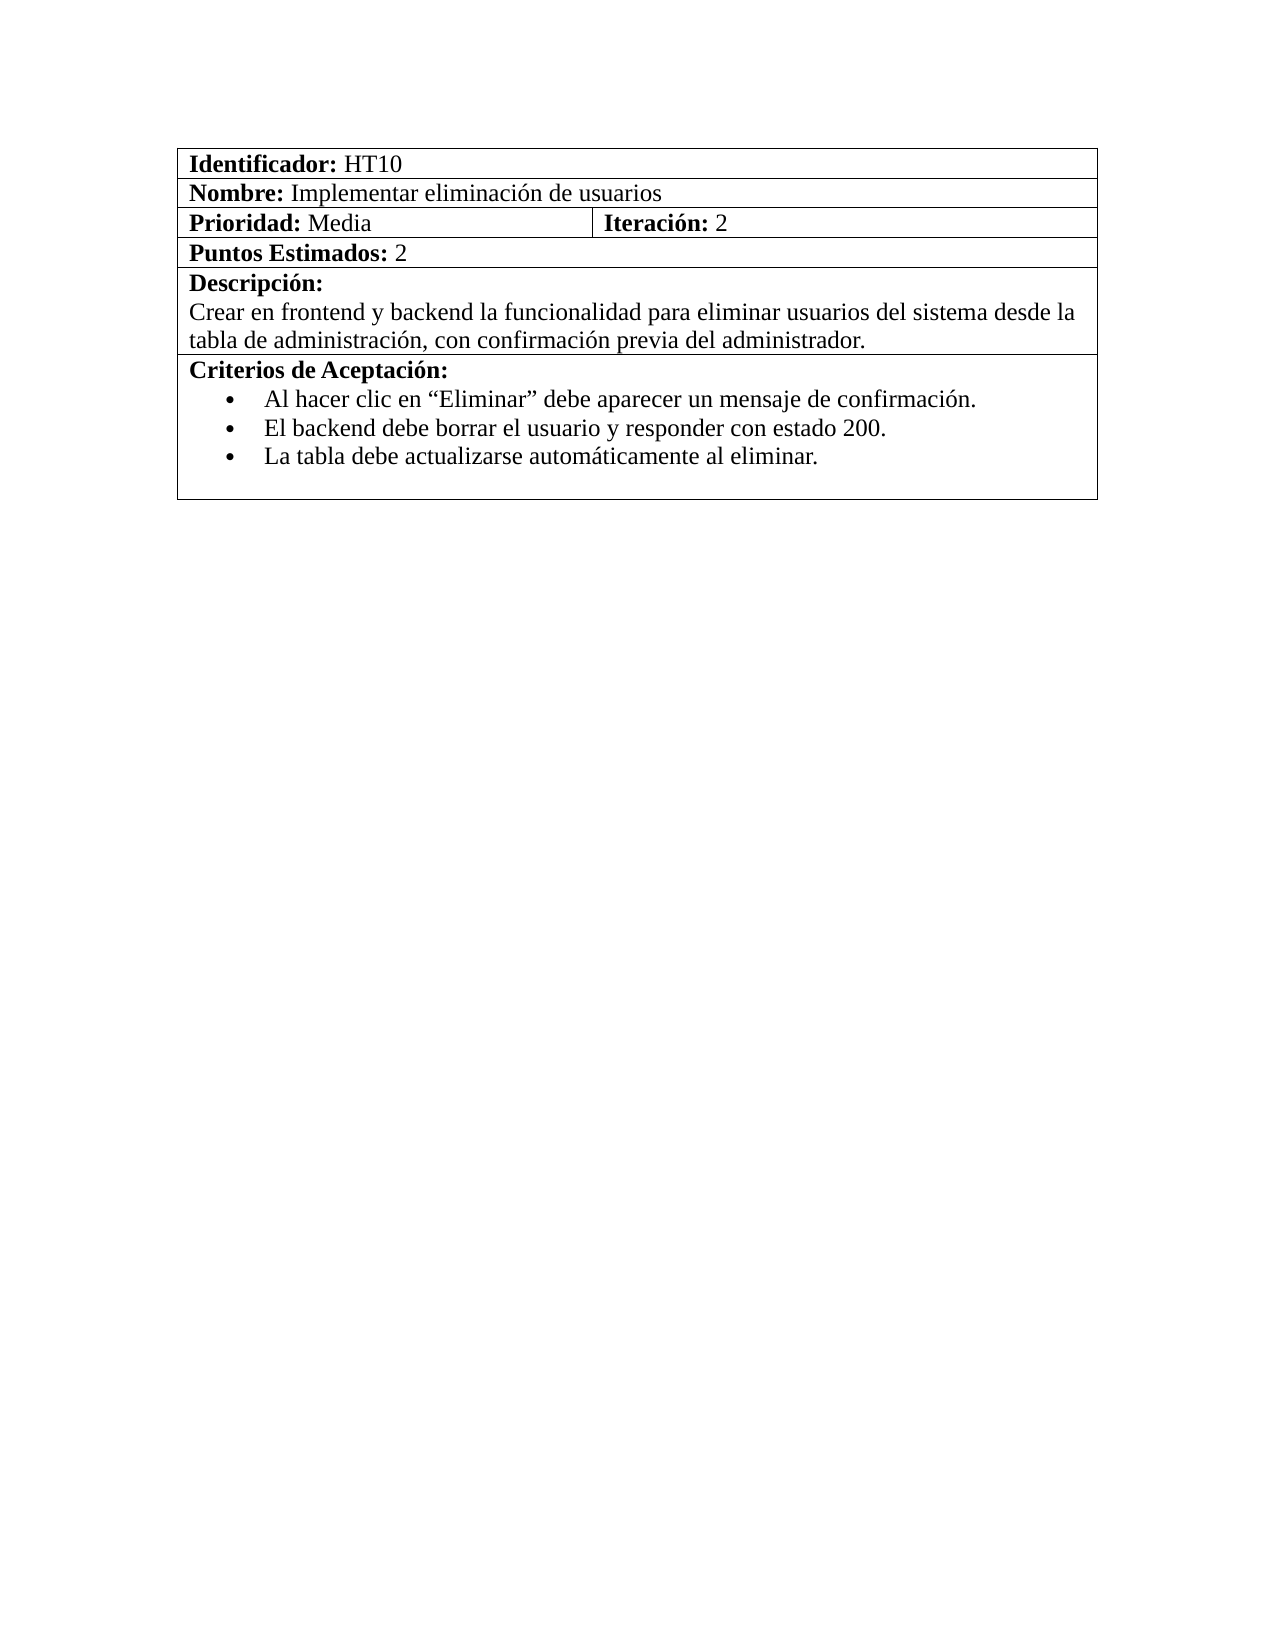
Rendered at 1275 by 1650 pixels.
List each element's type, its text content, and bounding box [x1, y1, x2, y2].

table_cell Iteración: 2 [593, 208, 1097, 237]
table_cell Identificador: HT10 [178, 149, 1097, 177]
table_cell Prioridad: Media [178, 208, 592, 237]
table_cell Nombre: Implementar eliminación de usuarios [178, 179, 1097, 207]
table_cell Puntos Estimados: 2 [178, 238, 1097, 267]
table_cell Criterios de Aceptación: Al hacer clic en “Eliminar” debe aparecer un mensaje de confirmación. El backend debe borrar el usuario y responder con estado 200. La tabla debe actualizarse automáticamente al eliminar. [178, 355, 1097, 499]
table_cell Descripción: Crear en frontend y backend la funcionalidad para eliminar usuarios del sistema desde la tabla de administración, con confirmación previa del administrador. [178, 268, 1097, 354]
